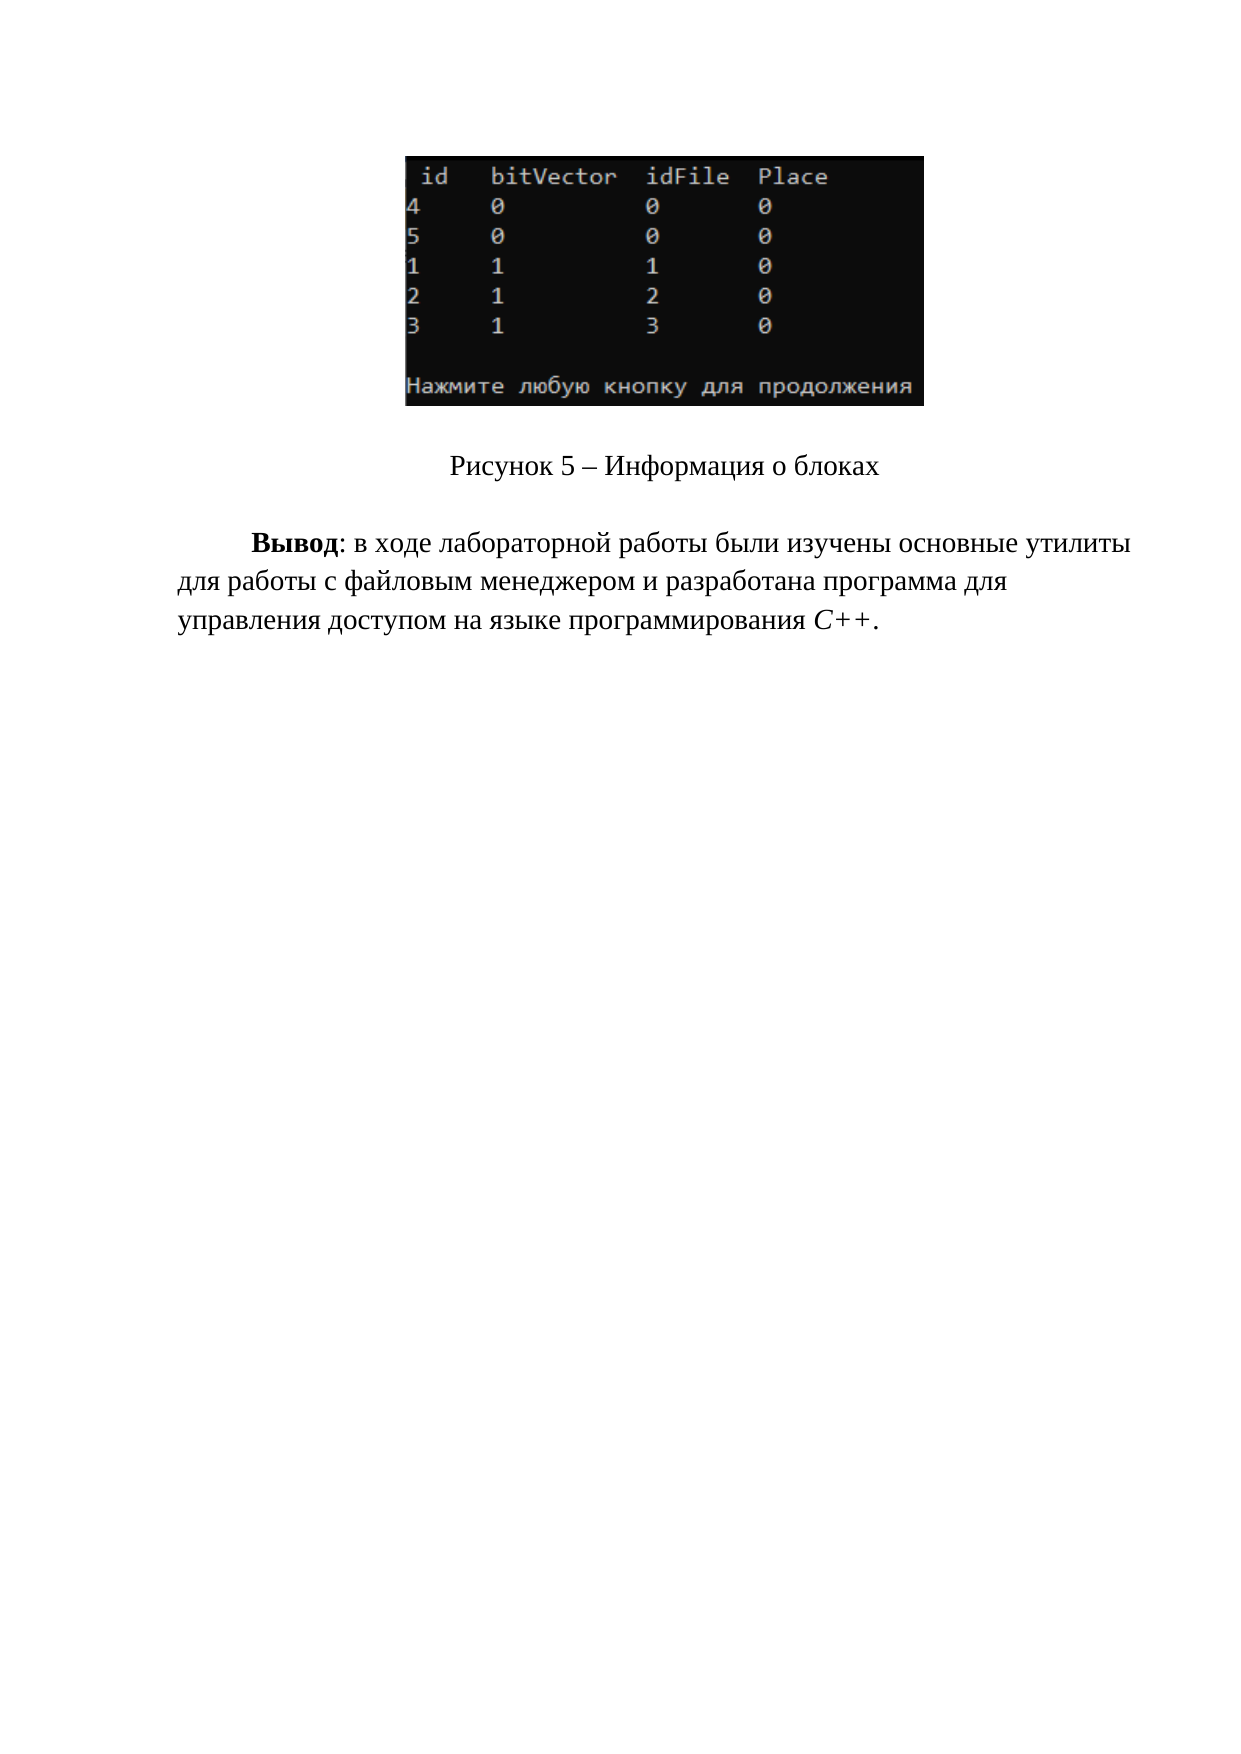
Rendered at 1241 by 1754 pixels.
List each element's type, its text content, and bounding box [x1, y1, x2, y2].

picture [405, 156, 924, 406]
text Рисунок 5 – Информация о блоках [177, 448, 1152, 481]
text Вывод: в ходе лабораторной работы были изучены основные утилиты для работы с файловым менеджером и разработана программа для управления доступом на языке программирования C++. [177, 525, 1152, 636]
